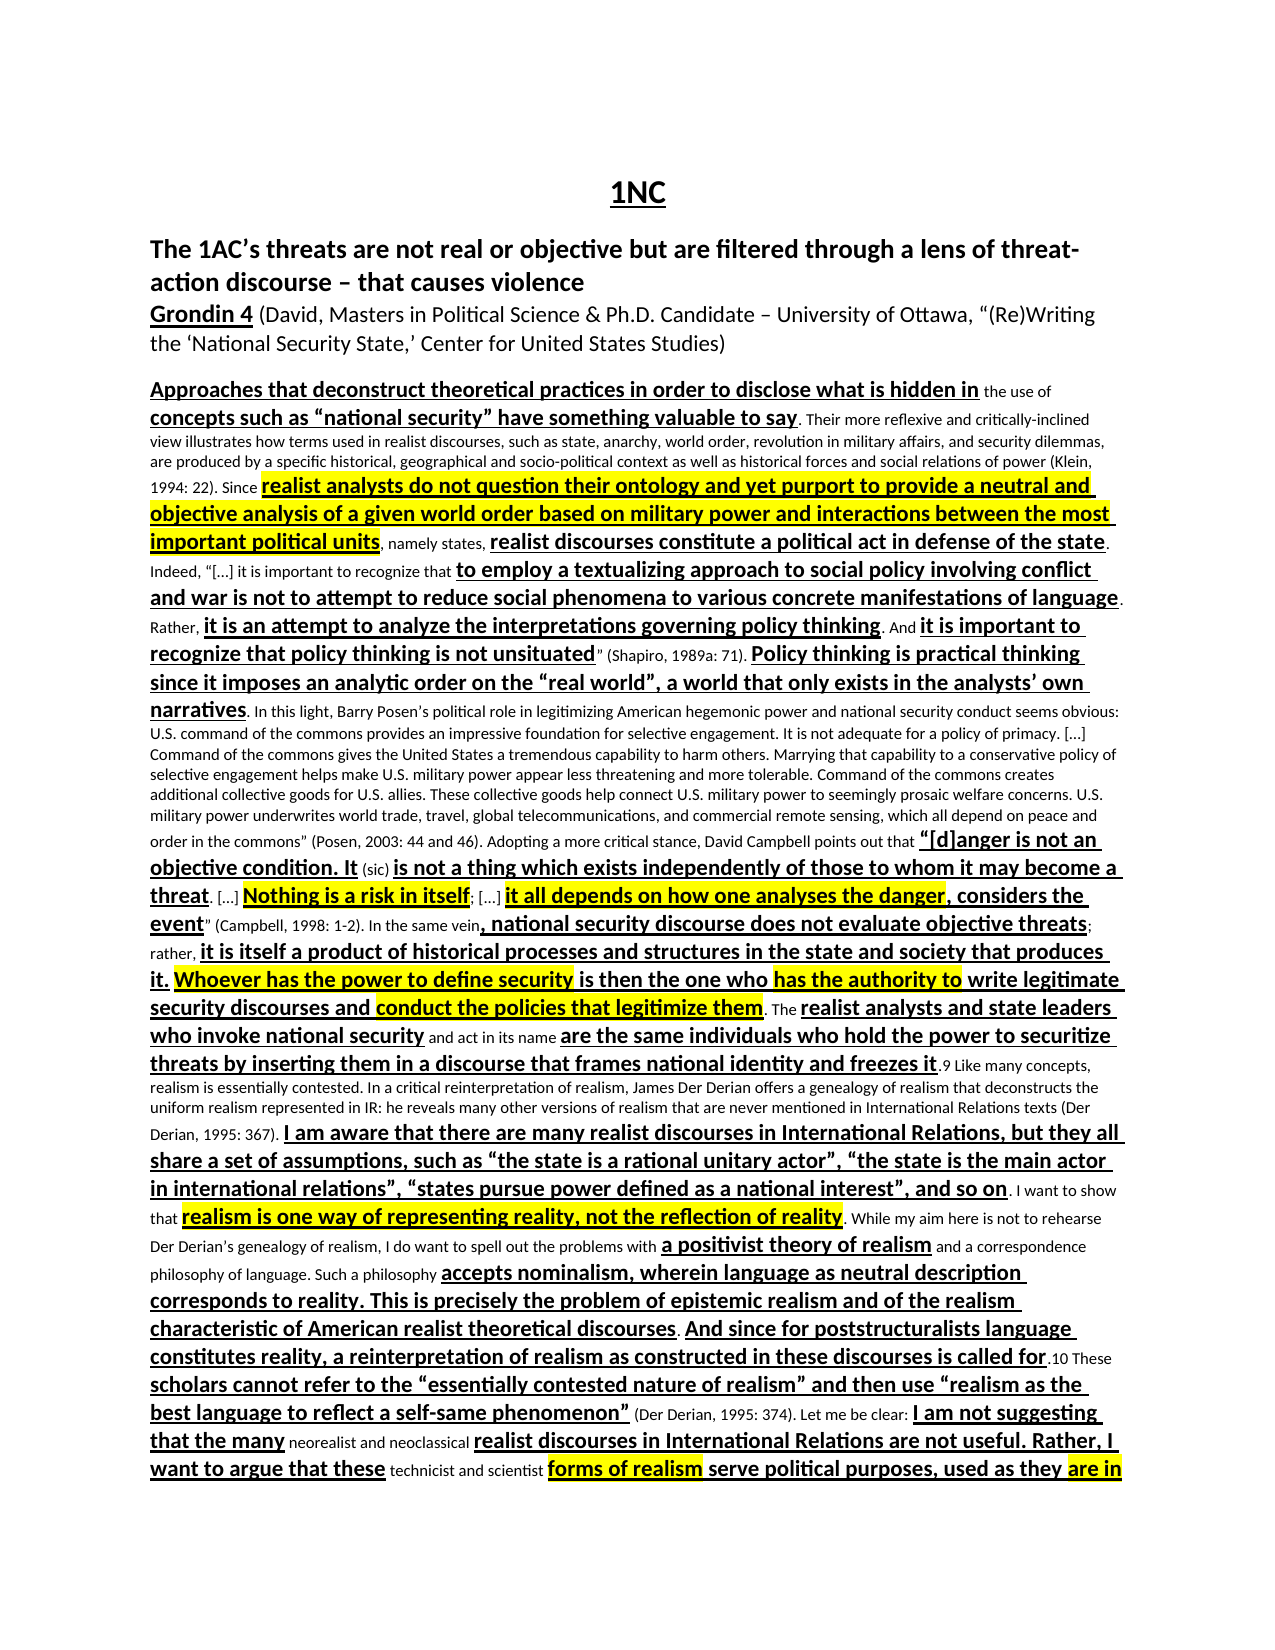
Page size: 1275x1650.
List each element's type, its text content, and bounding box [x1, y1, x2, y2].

text Grondin 4 (David, Masters in Political Science & Ph.D. Candidate – University of Ottawa, “(Re)Writing the ‘National Security State,’ Center for United States Studies) [150, 298, 1125, 357]
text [150, 992, 1125, 1482]
subtitle 1NC [150, 171, 1125, 212]
subtitle The 1AC’s threats are not real or objective but are filtered through a lens of threat-action discourse – that causes violence [150, 232, 1125, 298]
